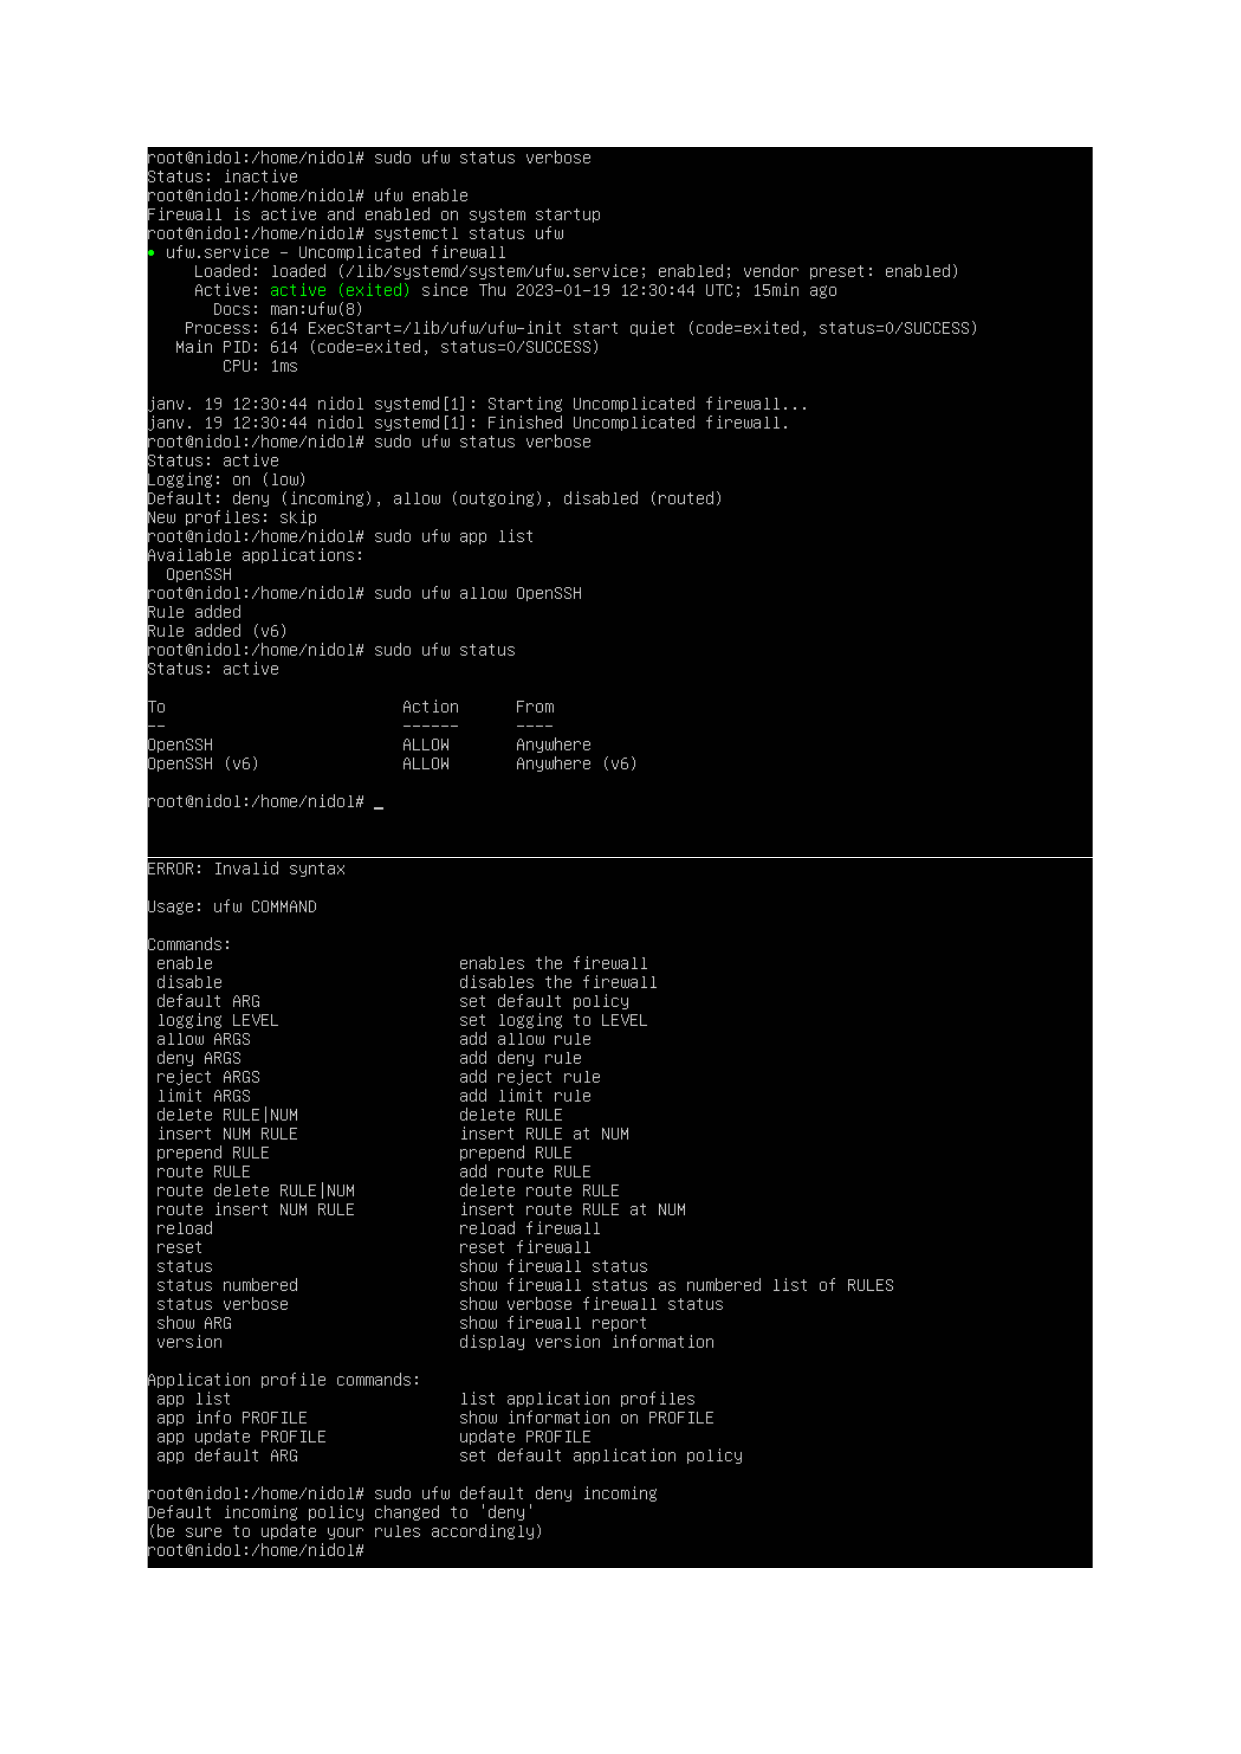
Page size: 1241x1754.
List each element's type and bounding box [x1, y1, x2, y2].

picture [147, 147, 1093, 857]
picture [147, 858, 1093, 1568]
